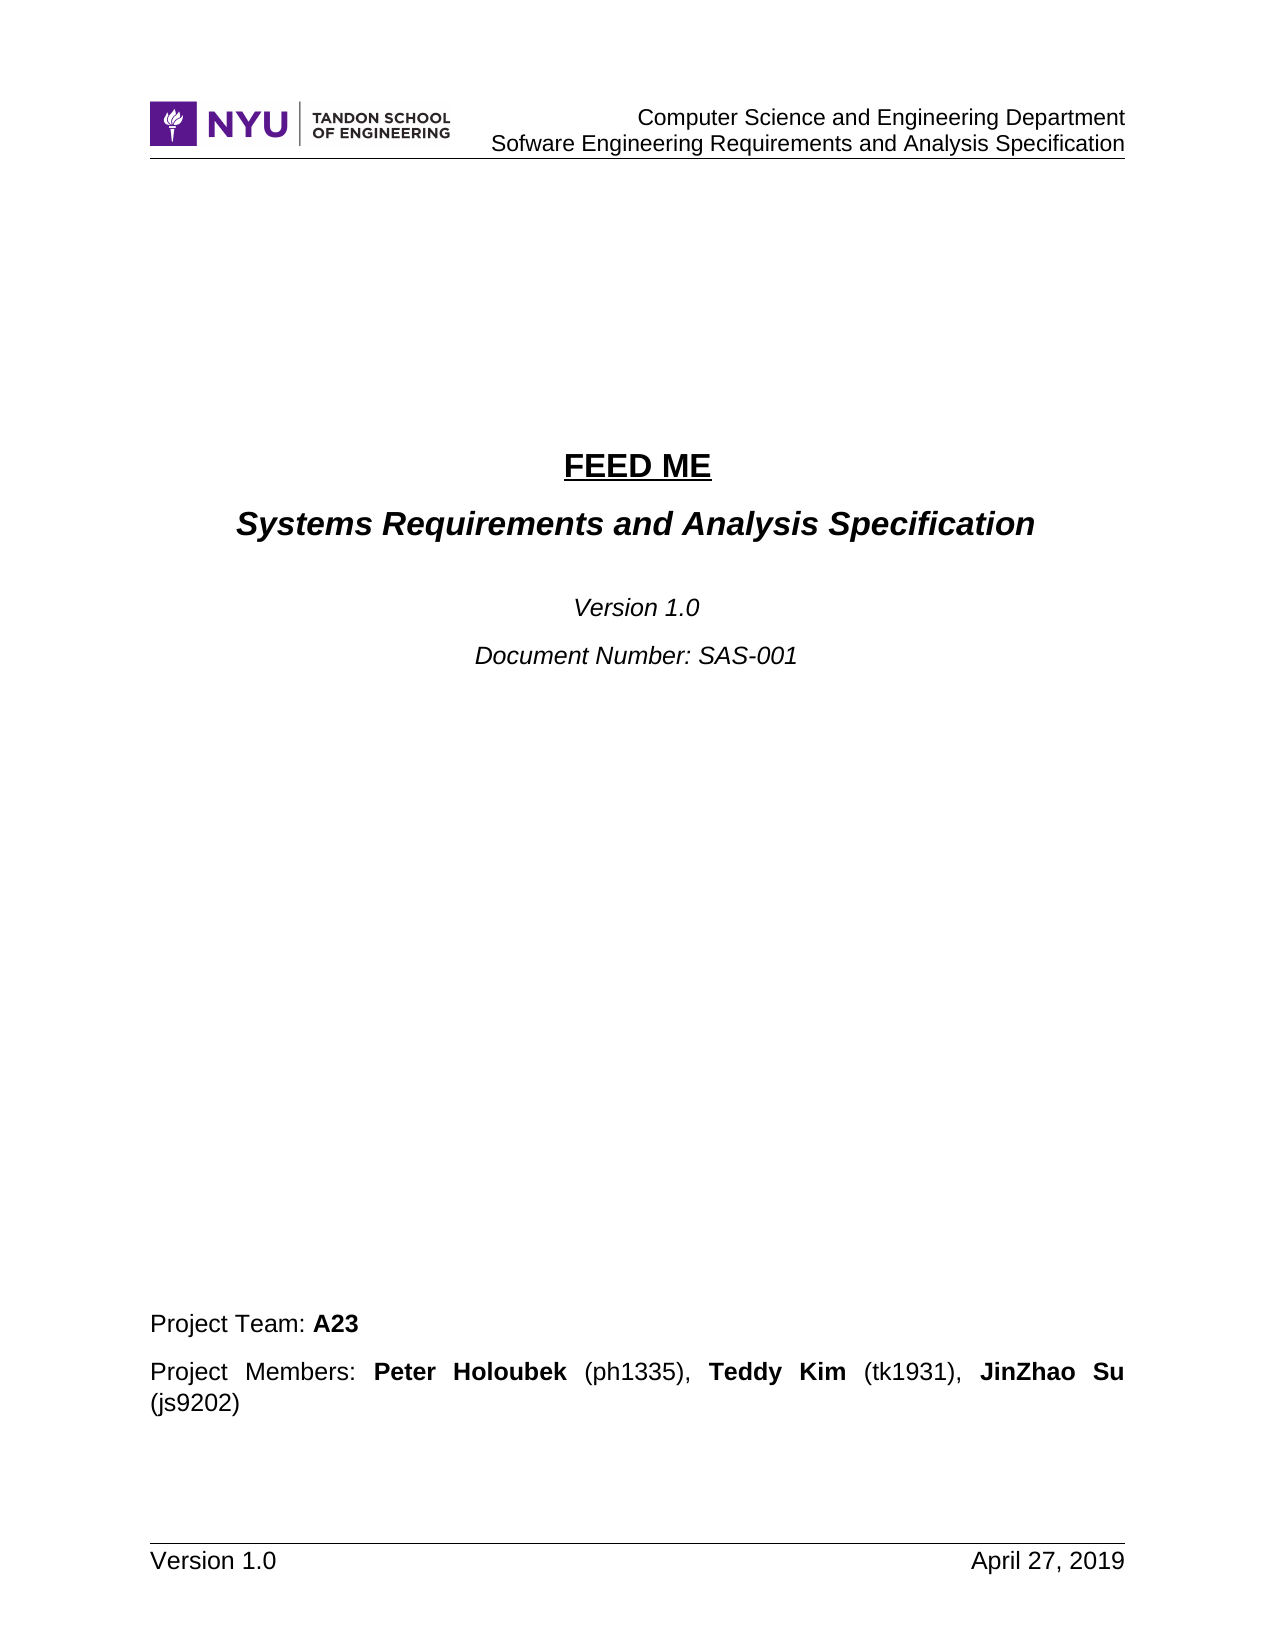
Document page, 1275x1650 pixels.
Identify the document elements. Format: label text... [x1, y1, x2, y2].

text Project Team: A23 [150, 1309, 1125, 1337]
text Version 1.0 [150, 593, 1125, 622]
text Project Members: Peter Holoubek (ph1335), Teddy Kim (tk1931), JinZhao Su (js9202) [150, 1356, 1125, 1416]
title FEED ME [150, 446, 1125, 484]
text Document Number: SAS-001 [150, 641, 1125, 669]
picture [150, 101, 451, 146]
subtitle Systems Requirements and Analysis Specification [150, 504, 1125, 542]
